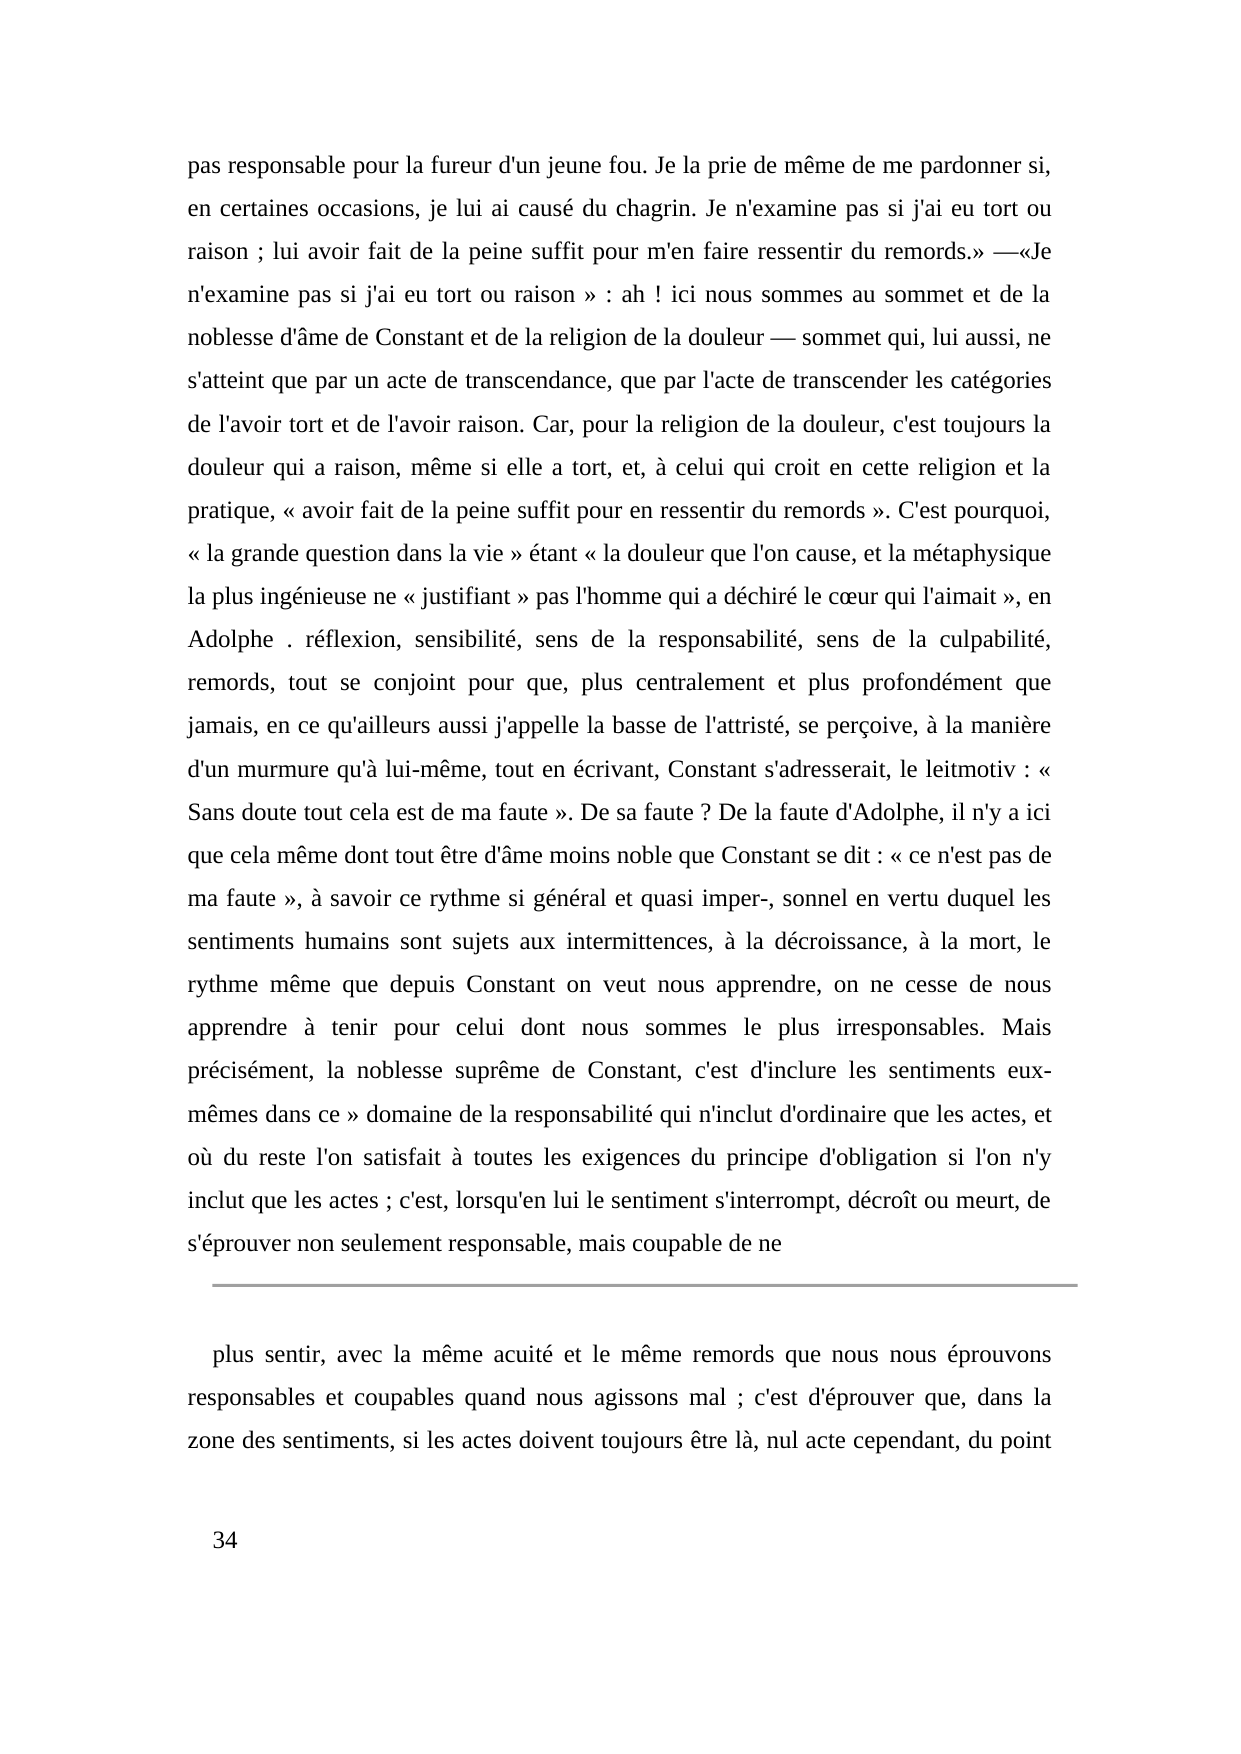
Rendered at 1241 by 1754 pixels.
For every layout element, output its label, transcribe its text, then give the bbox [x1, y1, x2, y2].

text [187, 1339, 1053, 1454]
